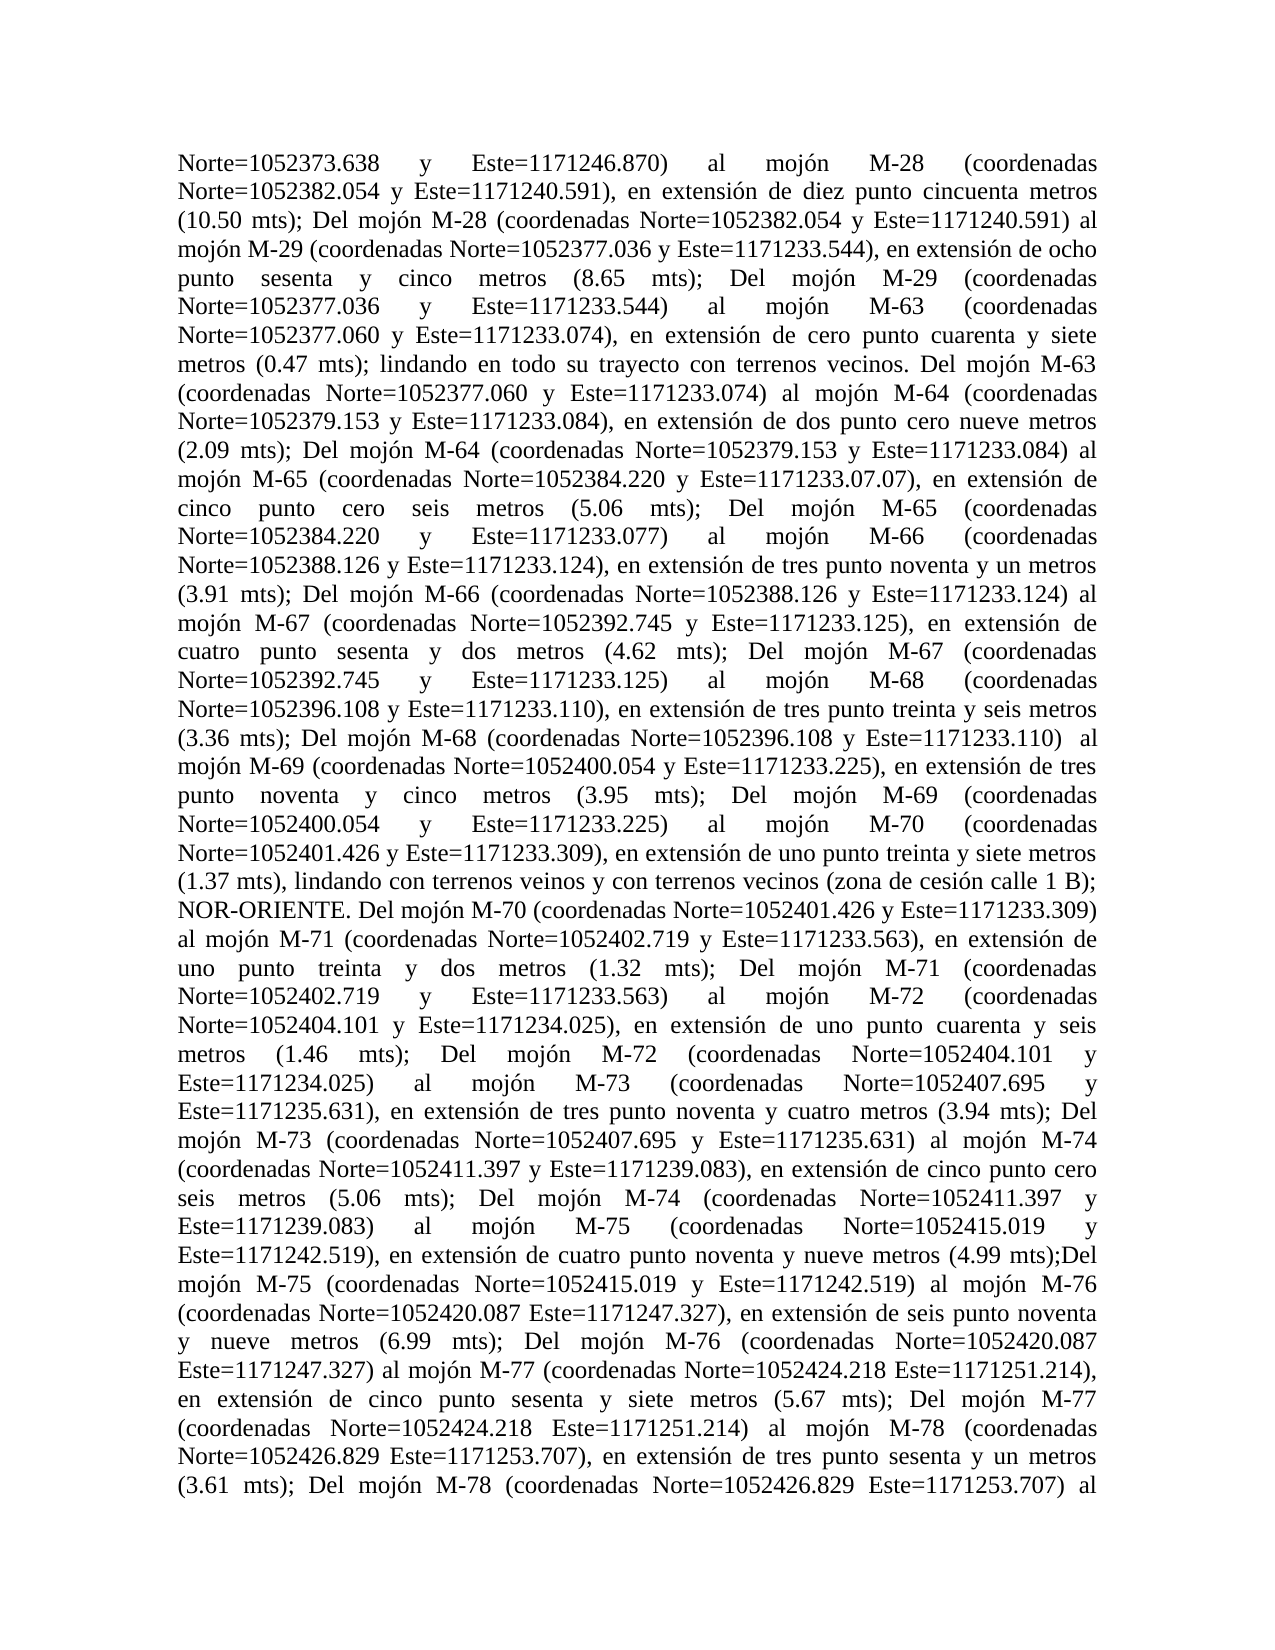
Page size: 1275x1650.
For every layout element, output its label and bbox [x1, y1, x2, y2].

text [177, 148, 1098, 1499]
